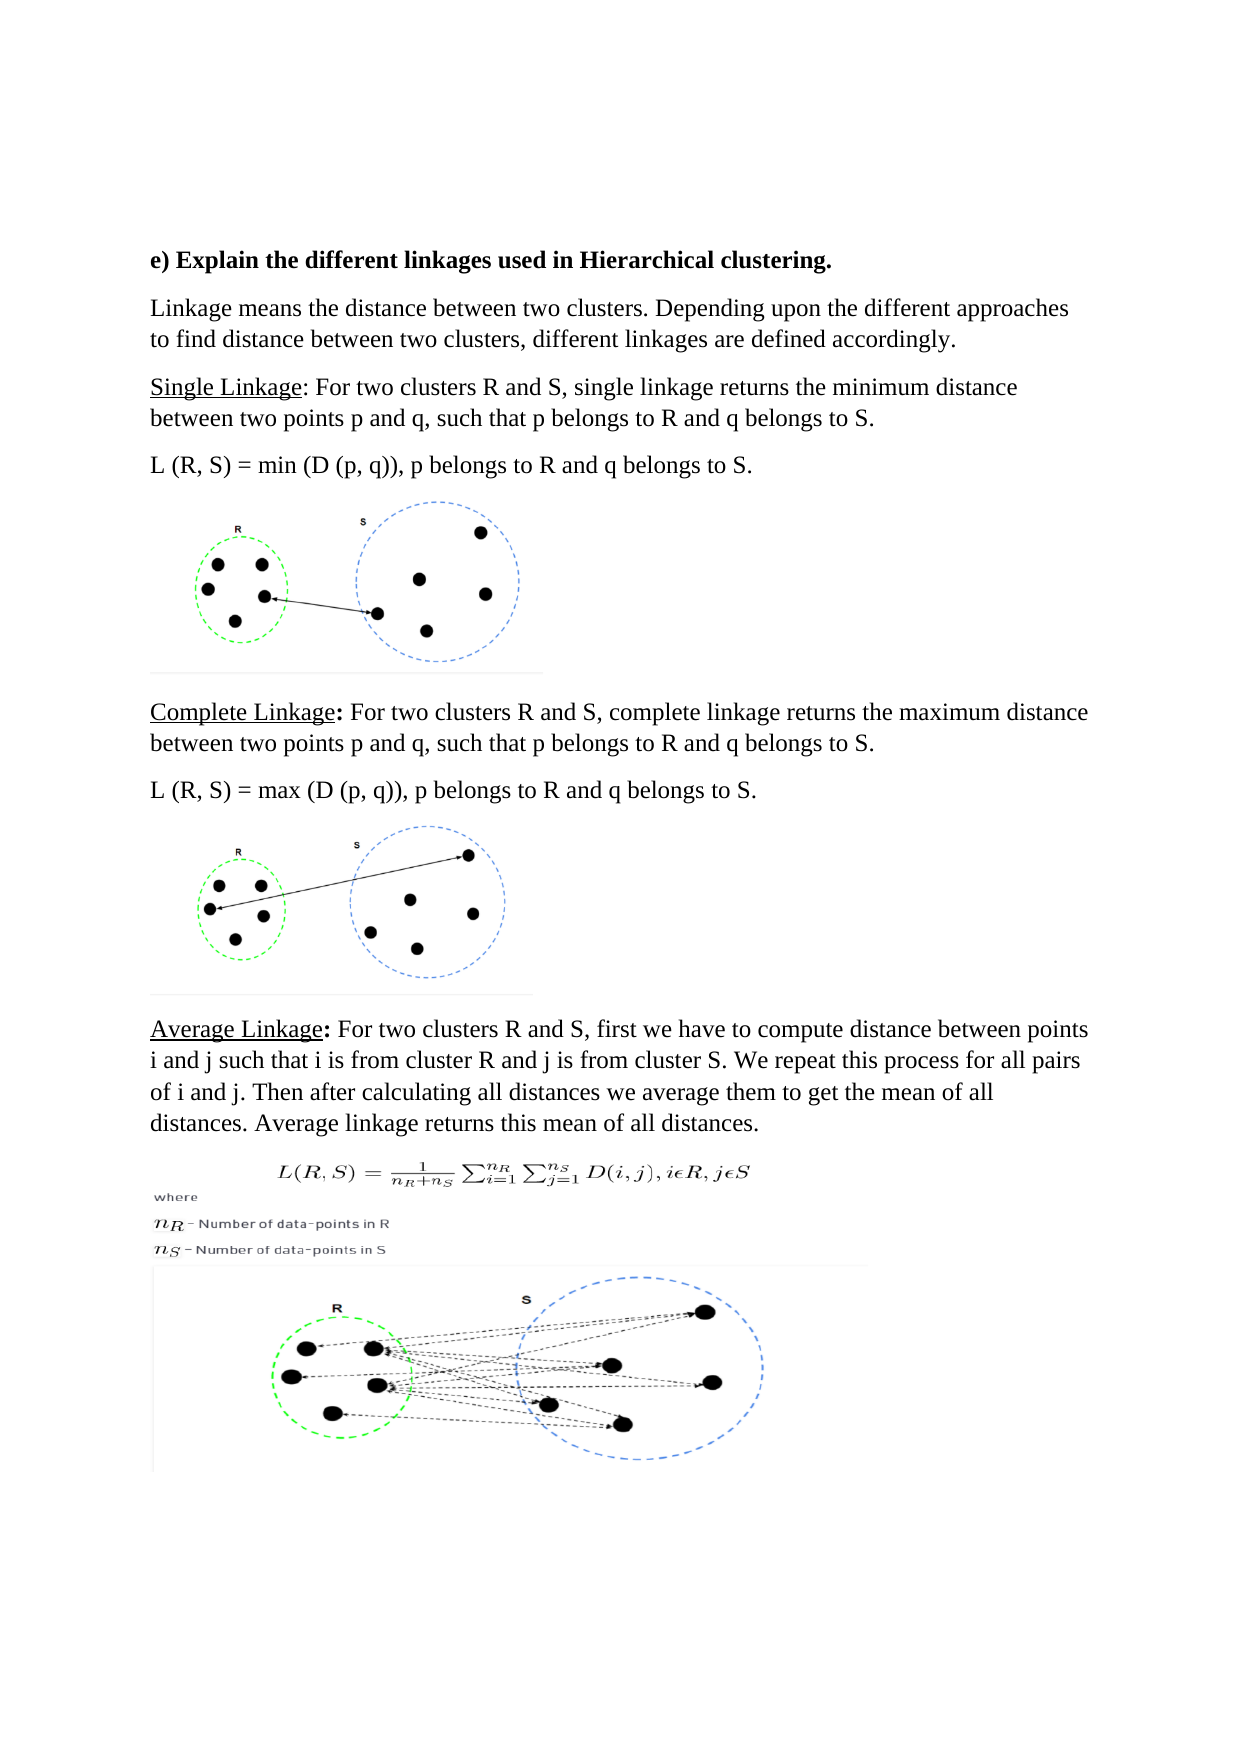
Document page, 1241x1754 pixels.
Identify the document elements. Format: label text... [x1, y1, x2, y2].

text e) Explain the different linkages used in Hierarchical clustering. [150, 245, 1090, 274]
picture [150, 823, 533, 996]
text Linkage means the distance between two clusters. Depending upon the different approaches to find distance between two clusters, different linkages are defined accordingly. [150, 293, 1090, 353]
text Complete Linkage: For two clusters R and S, complete linkage returns the maximum distance between two points p and q, such that p belongs to R and q belongs to S. [150, 697, 1090, 757]
text L (R, S) = min (D (p, q)), p belongs to R and q belongs to S. [150, 451, 1090, 479]
picture [150, 1155, 869, 1472]
picture [150, 498, 544, 678]
text Single Linkage: For two clusters R and S, single linkage returns the minimum distance between two points p and q, such that p belongs to R and q belongs to S. [150, 372, 1090, 432]
text L (R, S) = max (D (p, q)), p belongs to R and q belongs to S. [150, 776, 1090, 804]
text Average Linkage: For two clusters R and S, first we have to compute distance between points i and j such that i is from cluster R and j is from cluster S. We repeat this process for all pairs of i and j. Then after calculating all distances we average them to get the mean of all distances. Average linkage returns this mean of all distances. [150, 1014, 1090, 1136]
